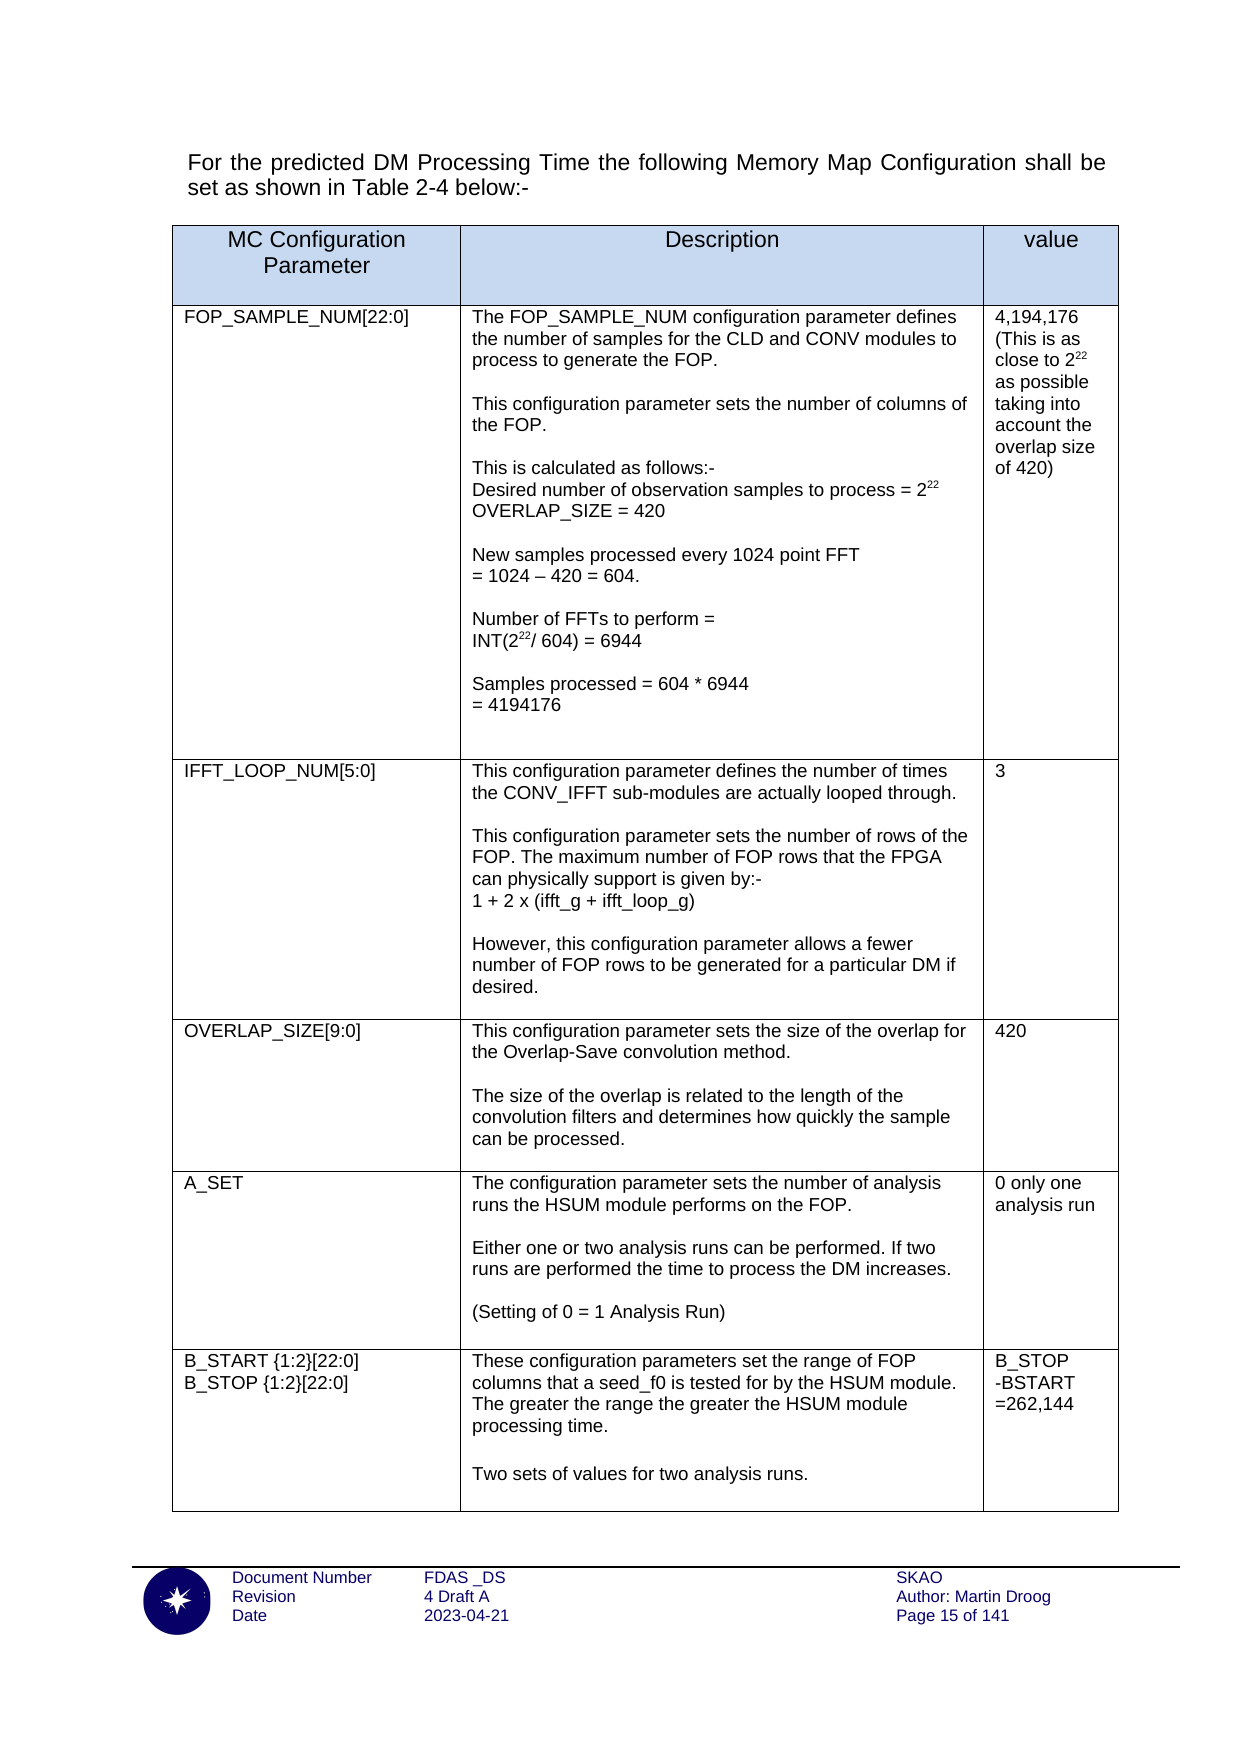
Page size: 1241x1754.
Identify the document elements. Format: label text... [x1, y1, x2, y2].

table_cell This configuration parameter defines the number of times the CONV_IFFT sub-modules are actually looped through. This configuration parameter sets the number of rows of the FOP. The maximum number of FOP rows that the FPGA can physically support is given by:- 1 + 2 x (ifft_g + ifft_loop_g) However, this configuration parameter allows a fewer number of FOP rows to be generated for a particular DM if desired. [461, 760, 983, 1019]
table_header Description [461, 226, 983, 305]
table_cell This configuration parameter sets the size of the overlap for the Overlap-Save convolution method. The size of the overlap is related to the length of the convolution filters and determines how quickly the sample can be processed. [461, 1020, 983, 1171]
table_cell B_STOP -BSTART =262,144 [984, 1350, 1118, 1511]
table_cell OVERLAP_SIZE[9:0] [173, 1020, 460, 1171]
table_cell A_SET [173, 1172, 460, 1349]
table_cell IFFT_LOOP_NUM[5:0] [173, 760, 460, 1019]
table_cell B_START {1:2}[22:0] B_STOP {1:2}[22:0] [173, 1350, 460, 1511]
table_cell FOP_SAMPLE_NUM[22:0] [173, 306, 460, 759]
table_cell 3 [984, 760, 1118, 1019]
table_cell 4,194,176 (This is as close to 222 as possible taking into account the overlap size of 420) [984, 306, 1118, 759]
table_cell The configuration parameter sets the number of analysis runs the HSUM module performs on the FOP. Either one or two analysis runs can be performed. If two runs are performed the time to process the DM increases. (Setting of 0 = 1 Analysis Run) [461, 1172, 983, 1349]
table_header MC Configuration Parameter [173, 226, 460, 305]
text For the predicted DM Processing Time the following Memory Map Configuration shall be set as shown in Table 2-4 below:- [187, 150, 1107, 200]
table_header value [984, 226, 1118, 305]
picture [143, 1567, 211, 1635]
table_cell These configuration parameters set the range of FOP columns that a seed_f0 is tested for by the HSUM module. The greater the range the greater the HSUM module processing time. Two sets of values for two analysis runs. [461, 1350, 983, 1511]
table_cell The FOP_SAMPLE_NUM configuration parameter defines the number of samples for the CLD and CONV modules to process to generate the FOP. This configuration parameter sets the number of columns of the FOP. This is calculated as follows:- Desired number of observation samples to process = 222 OVERLAP_SIZE = 420 New samples processed every 1024 point FFT = 1024 – 420 = 604. Number of FFTs to perform = INT(222/ 604) = 6944 Samples processed = 604 * 6944 = 4194176 [461, 306, 983, 759]
table_cell 0 only one analysis run [984, 1172, 1118, 1349]
table_cell 420 [984, 1020, 1118, 1171]
